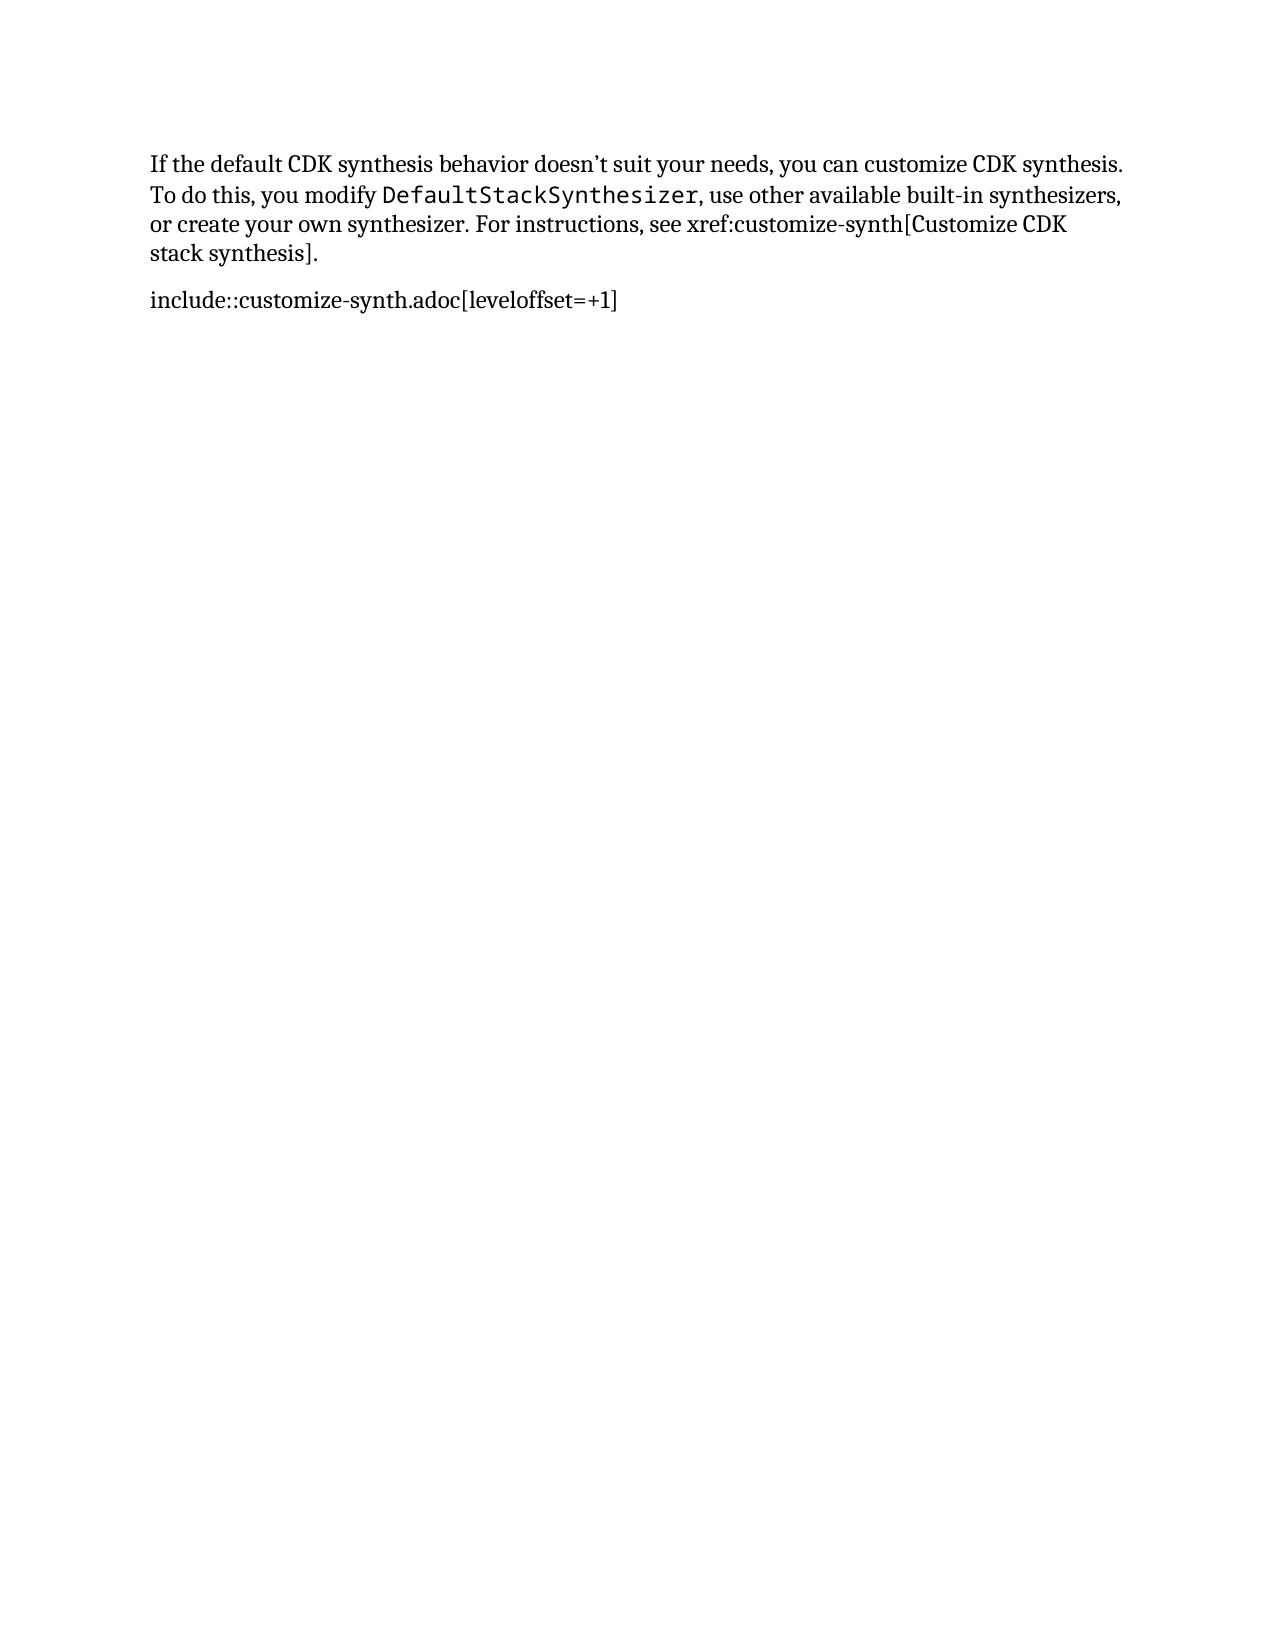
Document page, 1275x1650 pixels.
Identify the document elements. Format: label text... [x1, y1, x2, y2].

text If the default CDK synthesis behavior doesn’t suit your needs, you can customize CDK synthesis. To do this, you modify DefaultStackSynthesizer, use other available built-in synthesizers, or create your own synthesizer. For instructions, see xref:customize-synth[Customize CDK stack synthesis]. [150, 150, 1125, 267]
text include::customize-synth.adoc[leveloffset=+1] [150, 286, 1125, 315]
